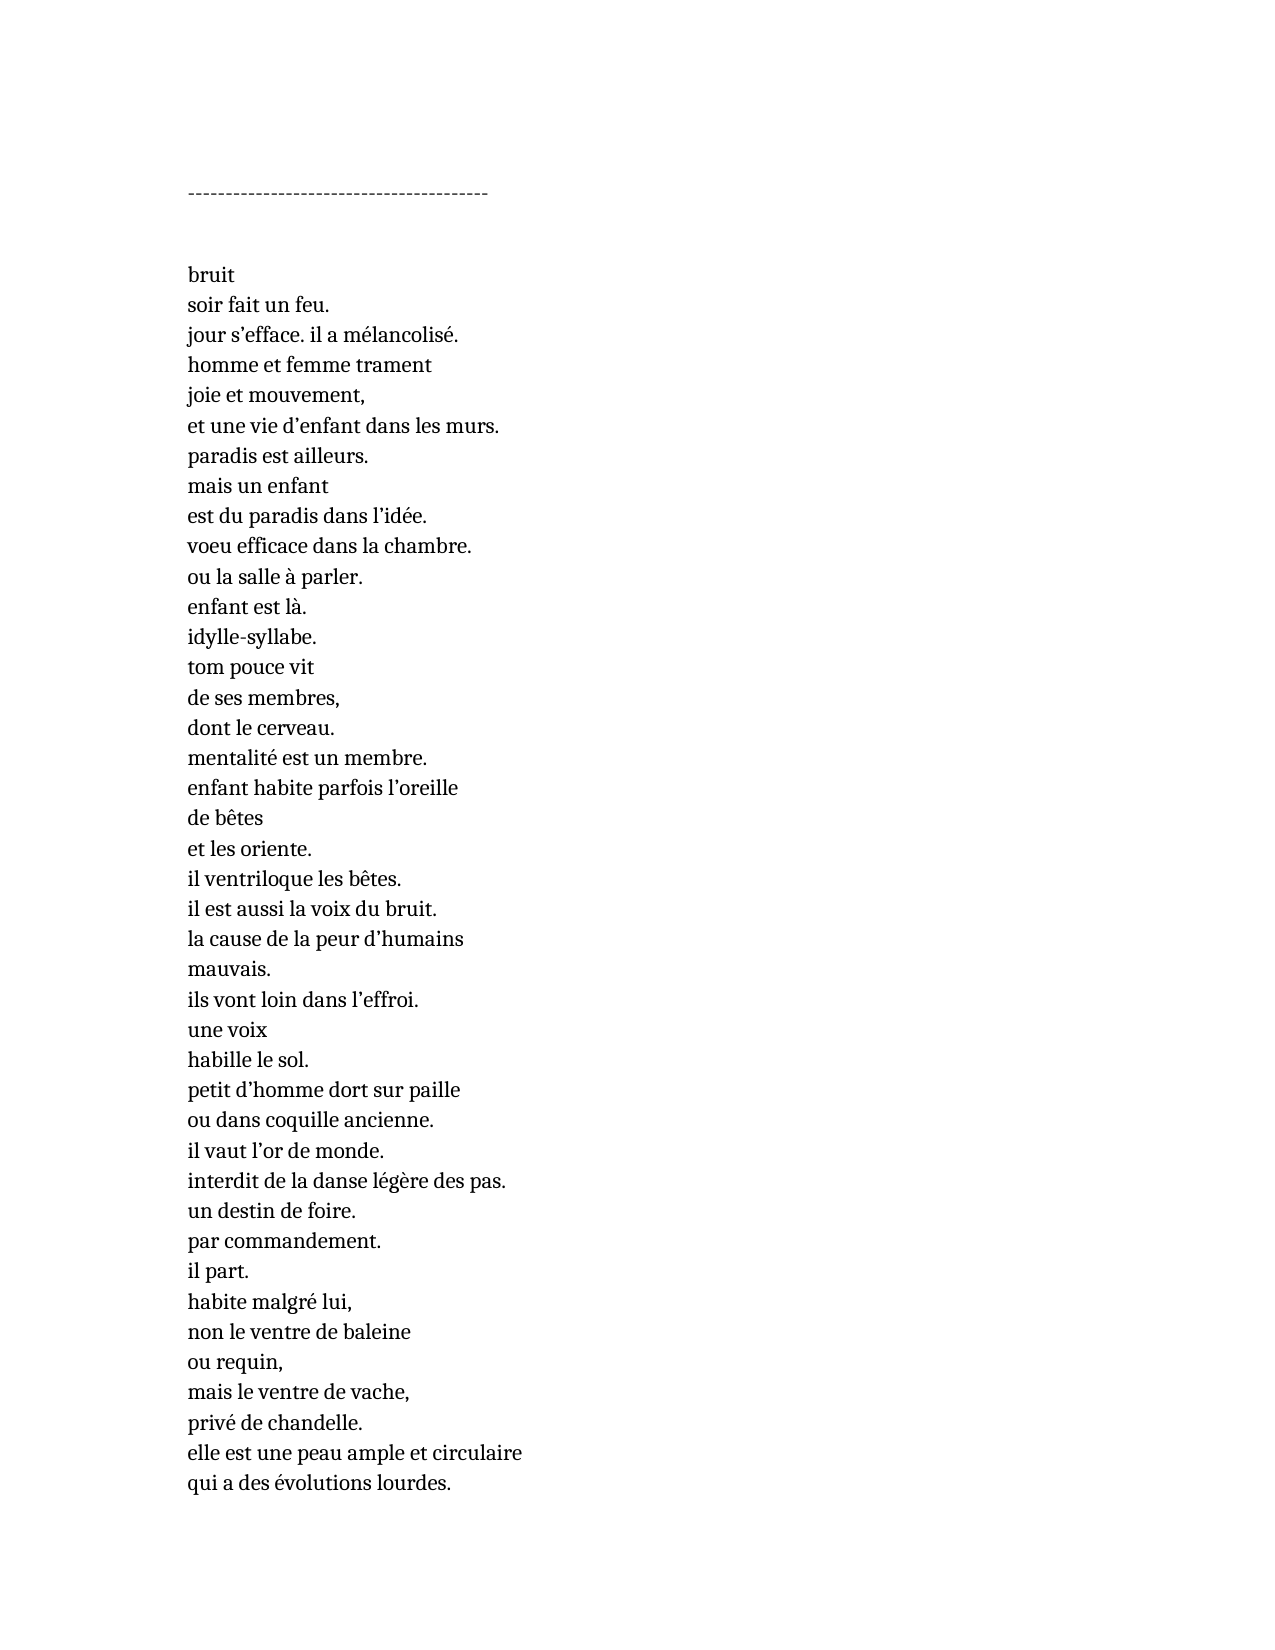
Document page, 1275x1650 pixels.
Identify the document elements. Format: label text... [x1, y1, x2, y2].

text ---------------------------------------- [187, 150, 1087, 237]
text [187, 261, 1087, 1496]
